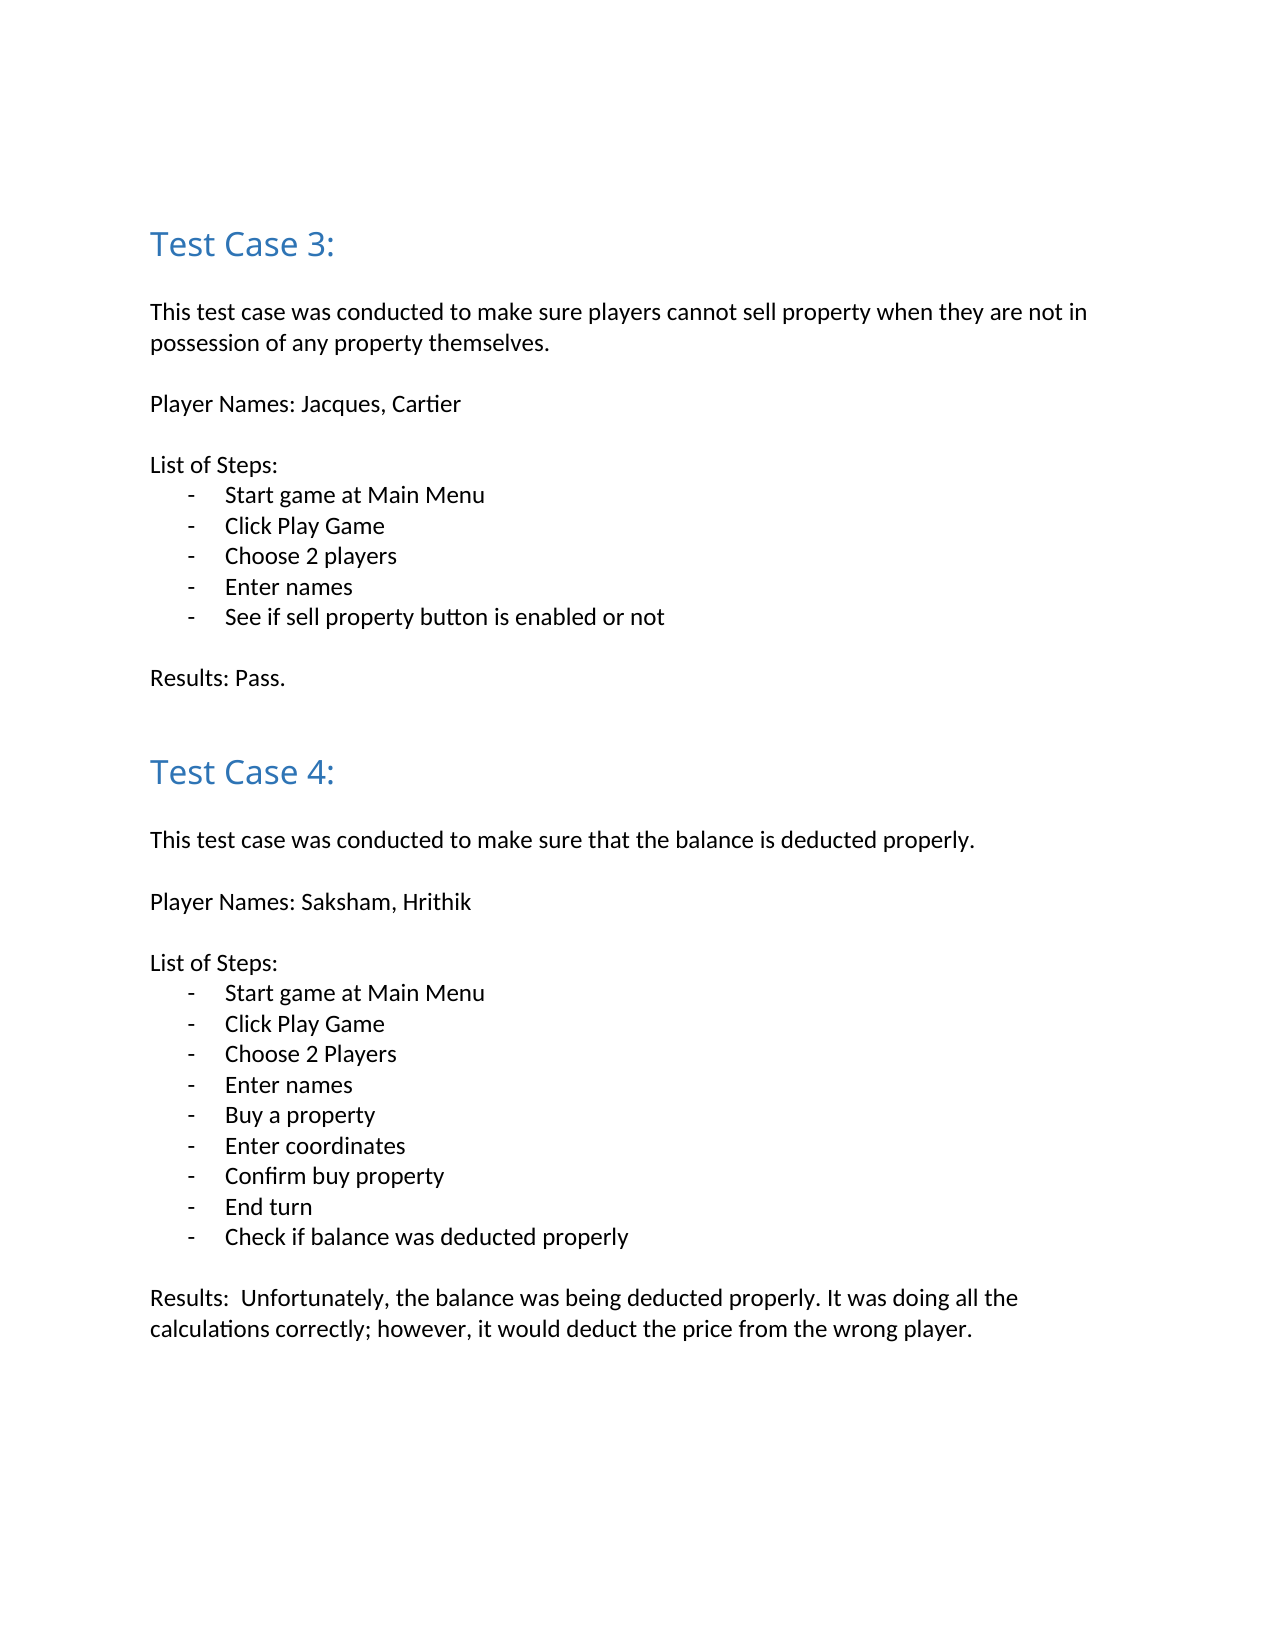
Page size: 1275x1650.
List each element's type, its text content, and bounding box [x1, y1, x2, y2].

list Start game at Main Menu [187, 977, 1125, 1008]
text List of Steps: [150, 947, 1125, 977]
list Buy a property [187, 1099, 1125, 1130]
list Enter coordinates [187, 1130, 1125, 1160]
list Choose 2 Players [187, 1038, 1125, 1069]
text Player Names: Saksham, Hrithik [150, 886, 1125, 916]
list Enter names [187, 571, 1125, 602]
text This test case was conducted to make sure players cannot sell property when they are not in possession of any property themselves. [150, 296, 1125, 357]
text Results: Unfortunately, the balance was being deducted properly. It was doing all the calculations correctly; however, it would deduct the price from the wrong player. [150, 1282, 1125, 1343]
list Click Play Game [187, 1008, 1125, 1038]
subtitle Test Case 3: [150, 220, 1125, 266]
list See if sell property button is enabled or not [187, 602, 1125, 632]
list Start game at Main Menu [187, 479, 1125, 510]
text This test case was conducted to make sure that the balance is deducted properly. [150, 824, 1125, 855]
subtitle Test Case 4: [150, 749, 1125, 794]
text Results: Pass. [150, 663, 1125, 693]
list Check if balance was deducted properly [187, 1221, 1125, 1252]
text List of Steps: [150, 449, 1125, 479]
list End turn [187, 1191, 1125, 1221]
list Confirm buy property [187, 1160, 1125, 1191]
list Choose 2 players [187, 541, 1125, 571]
list Click Play Game [187, 510, 1125, 541]
text Player Names: Jacques, Cartier [150, 388, 1125, 418]
list Enter names [187, 1069, 1125, 1099]
